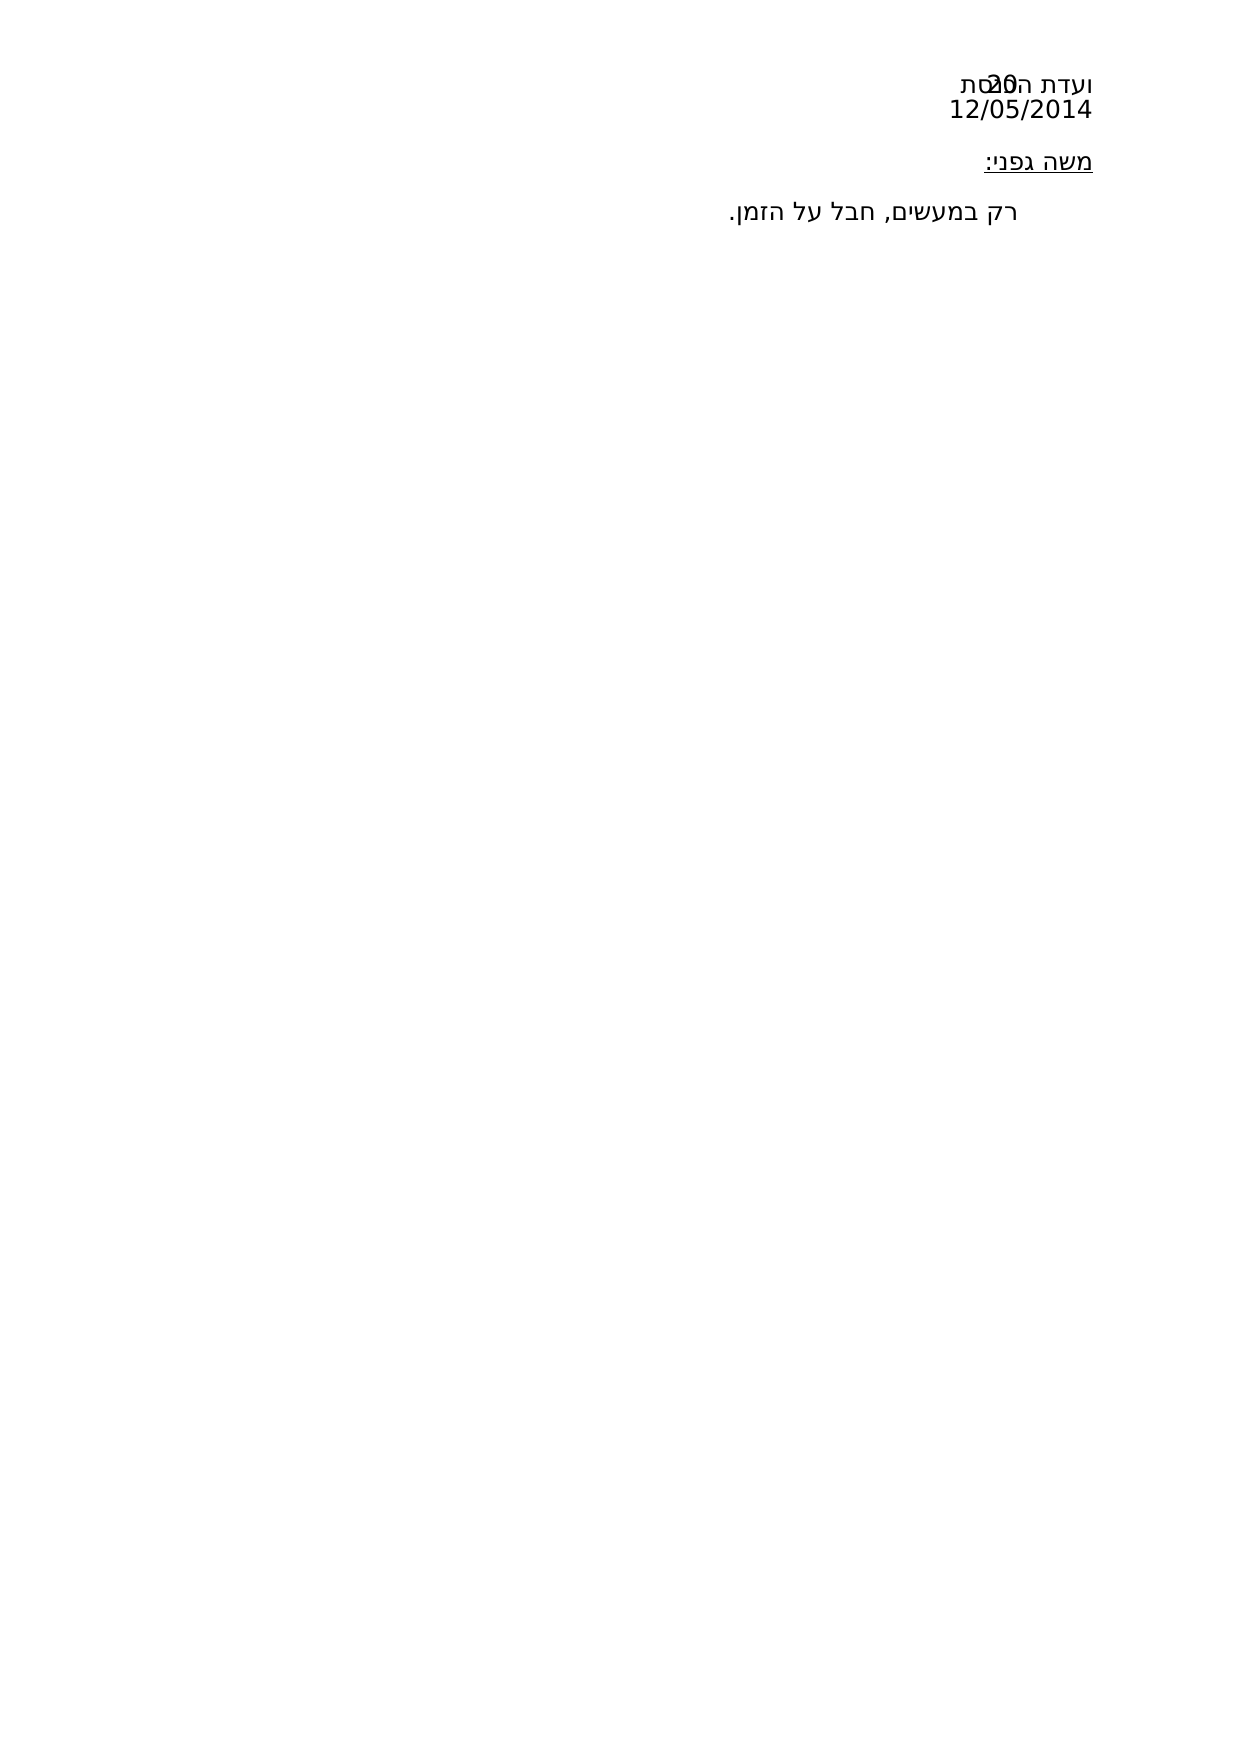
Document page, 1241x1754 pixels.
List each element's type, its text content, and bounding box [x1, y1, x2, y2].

text רק במעשים, חבל על הזמן. [147, 200, 1093, 225]
text משה גפני: [147, 150, 1093, 175]
